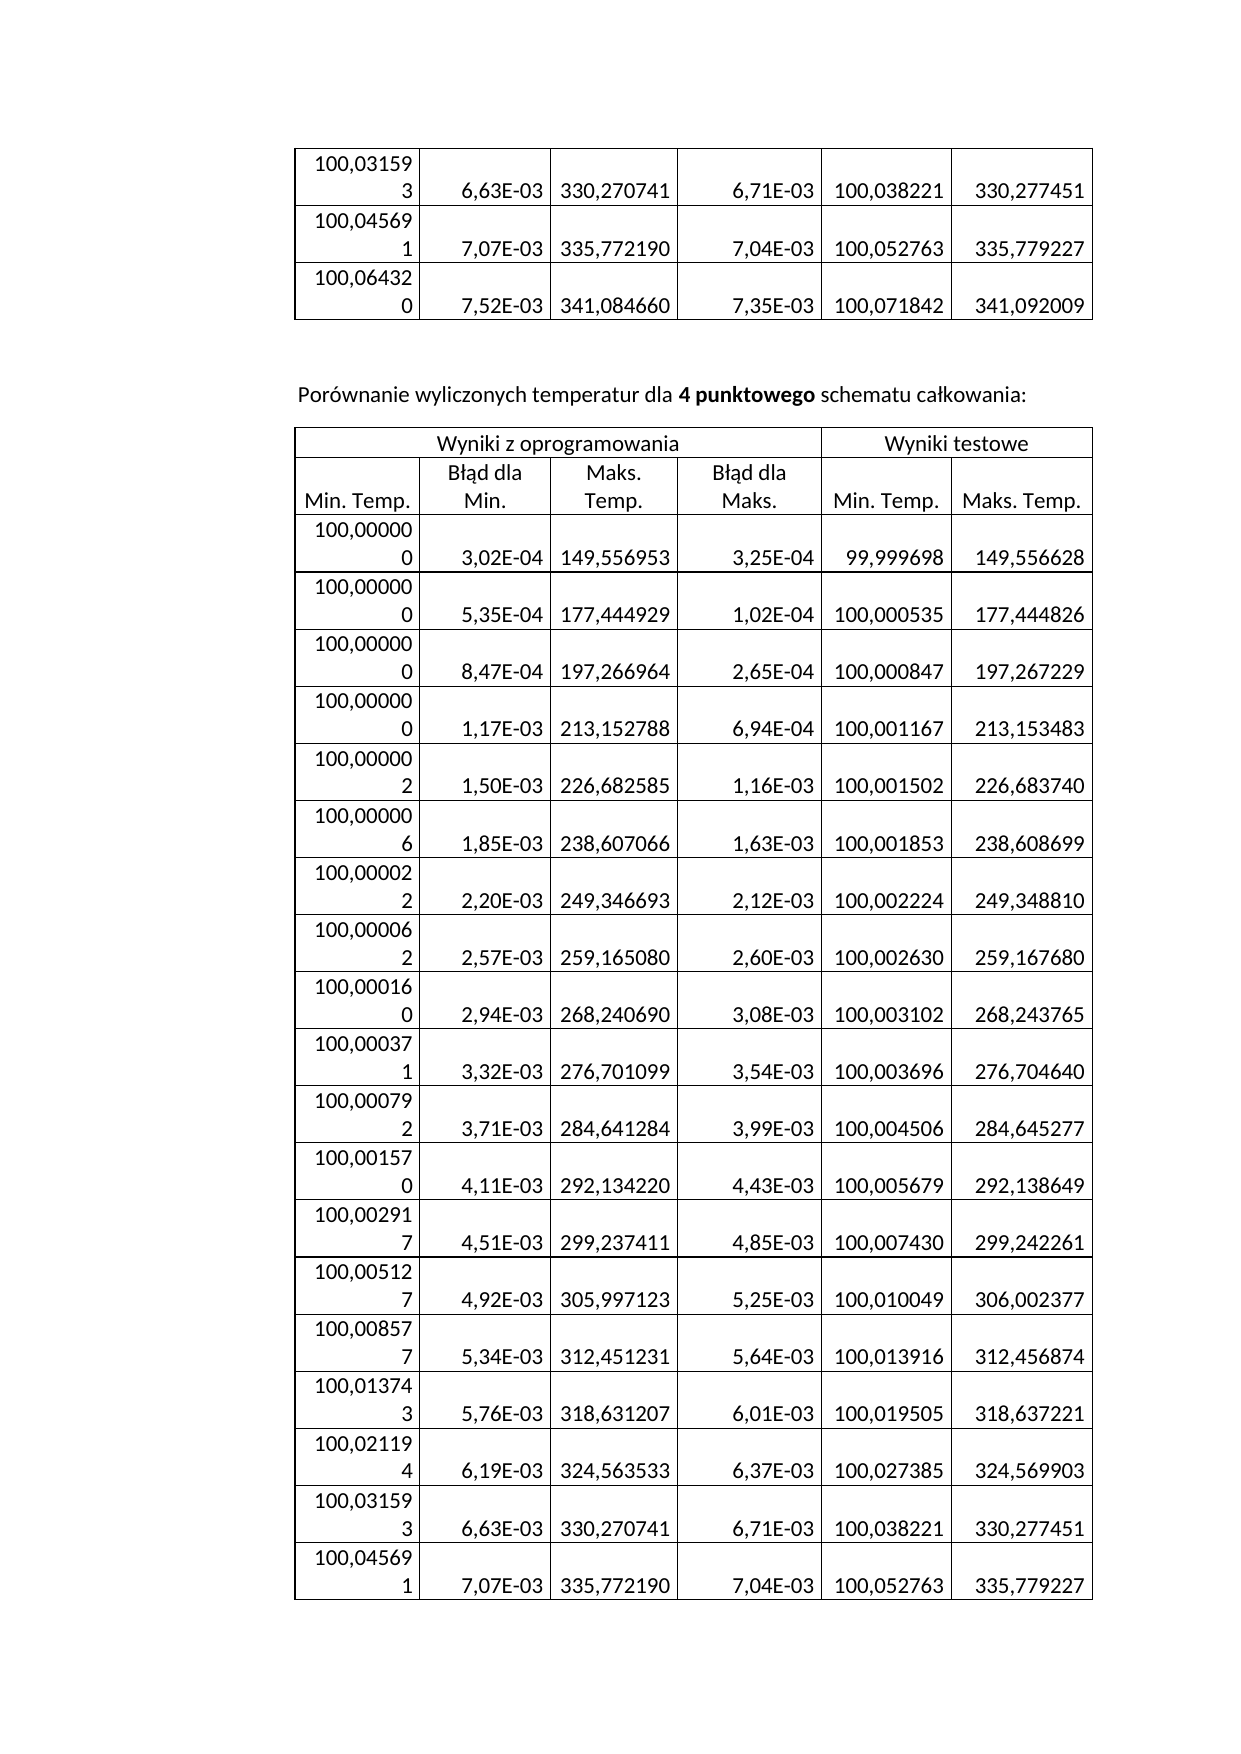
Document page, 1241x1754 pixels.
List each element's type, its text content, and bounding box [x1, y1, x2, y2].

table_cell 100,000000 [296, 630, 419, 686]
table_cell 100,002224 [822, 858, 951, 914]
table_cell 177,444929 [551, 573, 677, 628]
table_cell 5,25E-03 [678, 1258, 821, 1313]
table_cell 100,002630 [822, 915, 951, 971]
table_cell 100,052763 [822, 206, 951, 262]
table_cell 100,000847 [822, 630, 951, 686]
table_cell 259,165080 [551, 915, 677, 971]
table_cell Błąd dla Maks. [678, 458, 821, 514]
table_cell 284,641284 [551, 1086, 677, 1142]
table_cell 3,25E-04 [678, 515, 821, 571]
table_cell 100,064320 [296, 263, 419, 319]
table_cell 3,02E-04 [420, 515, 550, 571]
table_cell Maks. Temp. [952, 458, 1092, 514]
table_cell 318,637221 [952, 1372, 1092, 1428]
table_cell 1,17E-03 [420, 687, 550, 743]
table_cell 276,701099 [551, 1029, 677, 1085]
table_cell 299,237411 [551, 1200, 677, 1256]
table_cell 100,045691 [296, 1543, 419, 1599]
table_cell 4,92E-03 [420, 1258, 550, 1313]
table_cell 6,63E-03 [420, 1486, 550, 1542]
table_cell 292,134220 [551, 1143, 677, 1199]
table_cell 99,999698 [822, 515, 951, 571]
table_cell 249,348810 [952, 858, 1092, 914]
table_cell 100,000000 [296, 515, 419, 571]
table_cell 100,031593 [296, 149, 419, 205]
table_cell 100,005679 [822, 1143, 951, 1199]
table_cell 3,71E-03 [420, 1086, 550, 1142]
table_cell 1,50E-03 [420, 744, 550, 800]
table_cell 100,019505 [822, 1372, 951, 1428]
table_cell Błąd dla Min. [420, 458, 550, 514]
table_cell 2,57E-03 [420, 915, 550, 971]
table_cell 7,07E-03 [420, 1543, 550, 1599]
table_cell 100,002917 [296, 1200, 419, 1256]
table_cell 335,772190 [551, 1543, 677, 1599]
table_cell 5,34E-03 [420, 1315, 550, 1371]
table_cell 268,243765 [952, 972, 1092, 1028]
table_cell 226,682585 [551, 744, 677, 800]
table_cell Min. Temp. [296, 458, 419, 514]
table_cell 100,027385 [822, 1429, 951, 1485]
table_cell 1,85E-03 [420, 801, 550, 857]
table_cell 238,608699 [952, 801, 1092, 857]
table_cell 324,569903 [952, 1429, 1092, 1485]
table_cell 197,266964 [551, 630, 677, 686]
table_cell 100,001502 [822, 744, 951, 800]
table_cell 3,54E-03 [678, 1029, 821, 1085]
table_cell 312,456874 [952, 1315, 1092, 1371]
table_cell 100,010049 [822, 1258, 951, 1313]
table_cell 6,19E-03 [420, 1429, 550, 1485]
table_cell 2,60E-03 [678, 915, 821, 971]
table_cell 268,240690 [551, 972, 677, 1028]
table_cell 100,001853 [822, 801, 951, 857]
table_cell 100,031593 [296, 1486, 419, 1542]
table_cell 100,000062 [296, 915, 419, 971]
table_cell 330,270741 [551, 149, 677, 205]
table_cell 100,005127 [296, 1258, 419, 1313]
table_cell 335,772190 [551, 206, 677, 262]
table_cell 8,47E-04 [420, 630, 550, 686]
table_cell 100,007430 [822, 1200, 951, 1256]
table_cell 6,71E-03 [678, 149, 821, 205]
table_cell 100,003696 [822, 1029, 951, 1085]
table_cell 100,004506 [822, 1086, 951, 1142]
table_cell 6,01E-03 [678, 1372, 821, 1428]
table_cell 100,000002 [296, 744, 419, 800]
table_cell Min. Temp. [822, 458, 951, 514]
table_header Wyniki z oprogramowania [296, 428, 821, 457]
table_cell 6,37E-03 [678, 1429, 821, 1485]
table_cell 284,645277 [952, 1086, 1092, 1142]
table_cell 3,32E-03 [420, 1029, 550, 1085]
table_cell 2,20E-03 [420, 858, 550, 914]
table_cell 7,35E-03 [678, 263, 821, 319]
table_cell 100,001167 [822, 687, 951, 743]
table_cell 238,607066 [551, 801, 677, 857]
table_cell 7,07E-03 [420, 206, 550, 262]
table_cell 330,277451 [952, 1486, 1092, 1542]
table_cell 341,092009 [952, 263, 1092, 319]
table_cell Maks. Temp. [551, 458, 677, 514]
table_cell 4,43E-03 [678, 1143, 821, 1199]
table_cell 1,63E-03 [678, 801, 821, 857]
table_cell 3,99E-03 [678, 1086, 821, 1142]
table_cell 5,76E-03 [420, 1372, 550, 1428]
table_cell 100,003102 [822, 972, 951, 1028]
table_cell 5,64E-03 [678, 1315, 821, 1371]
table_cell 3,08E-03 [678, 972, 821, 1028]
table_cell 318,631207 [551, 1372, 677, 1428]
table_cell 324,563533 [551, 1429, 677, 1485]
table_cell 100,013743 [296, 1372, 419, 1428]
table_cell 259,167680 [952, 915, 1092, 971]
table_cell 100,000792 [296, 1086, 419, 1142]
table_cell 6,63E-03 [420, 149, 550, 205]
table_cell 4,85E-03 [678, 1200, 821, 1256]
table_cell 100,008577 [296, 1315, 419, 1371]
table_cell 100,038221 [822, 149, 951, 205]
table_cell 341,084660 [551, 263, 677, 319]
table_cell 177,444826 [952, 573, 1092, 628]
table_cell 2,94E-03 [420, 972, 550, 1028]
table_cell 7,04E-03 [678, 206, 821, 262]
table_cell 6,94E-04 [678, 687, 821, 743]
table_cell 213,152788 [551, 687, 677, 743]
table_cell 100,021194 [296, 1429, 419, 1485]
table_cell 1,16E-03 [678, 744, 821, 800]
table_cell 7,04E-03 [678, 1543, 821, 1599]
table_cell 100,038221 [822, 1486, 951, 1542]
table_cell 330,270741 [551, 1486, 677, 1542]
table_cell 213,153483 [952, 687, 1092, 743]
table_cell 2,12E-03 [678, 858, 821, 914]
table_cell 100,000371 [296, 1029, 419, 1085]
table_cell 149,556953 [551, 515, 677, 571]
table_cell 100,052763 [822, 1543, 951, 1599]
table_cell 4,51E-03 [420, 1200, 550, 1256]
table_cell 330,277451 [952, 149, 1092, 205]
table_cell 100,001570 [296, 1143, 419, 1199]
table_cell 299,242261 [952, 1200, 1092, 1256]
table_cell 100,000000 [296, 573, 419, 628]
table_cell 292,138649 [952, 1143, 1092, 1199]
table_cell 1,02E-04 [678, 573, 821, 628]
table_header Wyniki testowe [822, 428, 1092, 457]
table_cell 149,556628 [952, 515, 1092, 571]
table_cell 6,71E-03 [678, 1486, 821, 1542]
table_cell 5,35E-04 [420, 573, 550, 628]
list Porównanie wyliczonych temperatur dla 4 punktowego schematu całkowania: [298, 380, 1093, 408]
table_cell 100,013916 [822, 1315, 951, 1371]
table_cell 312,451231 [551, 1315, 677, 1371]
table_cell 335,779227 [952, 206, 1092, 262]
table_cell 100,071842 [822, 263, 951, 319]
table_cell 306,002377 [952, 1258, 1092, 1313]
table_cell 4,11E-03 [420, 1143, 550, 1199]
table_cell 2,65E-04 [678, 630, 821, 686]
table_cell 100,000535 [822, 573, 951, 628]
table_cell 197,267229 [952, 630, 1092, 686]
table_cell 305,997123 [551, 1258, 677, 1313]
table_cell 226,683740 [952, 744, 1092, 800]
table_cell 100,000160 [296, 972, 419, 1028]
table_cell 335,779227 [952, 1543, 1092, 1599]
table_cell 100,000022 [296, 858, 419, 914]
table_cell 249,346693 [551, 858, 677, 914]
table_cell 100,000000 [296, 687, 419, 743]
table_cell 276,704640 [952, 1029, 1092, 1085]
table_cell 100,045691 [296, 206, 419, 262]
table_cell 7,52E-03 [420, 263, 550, 319]
table_cell 100,000006 [296, 801, 419, 857]
